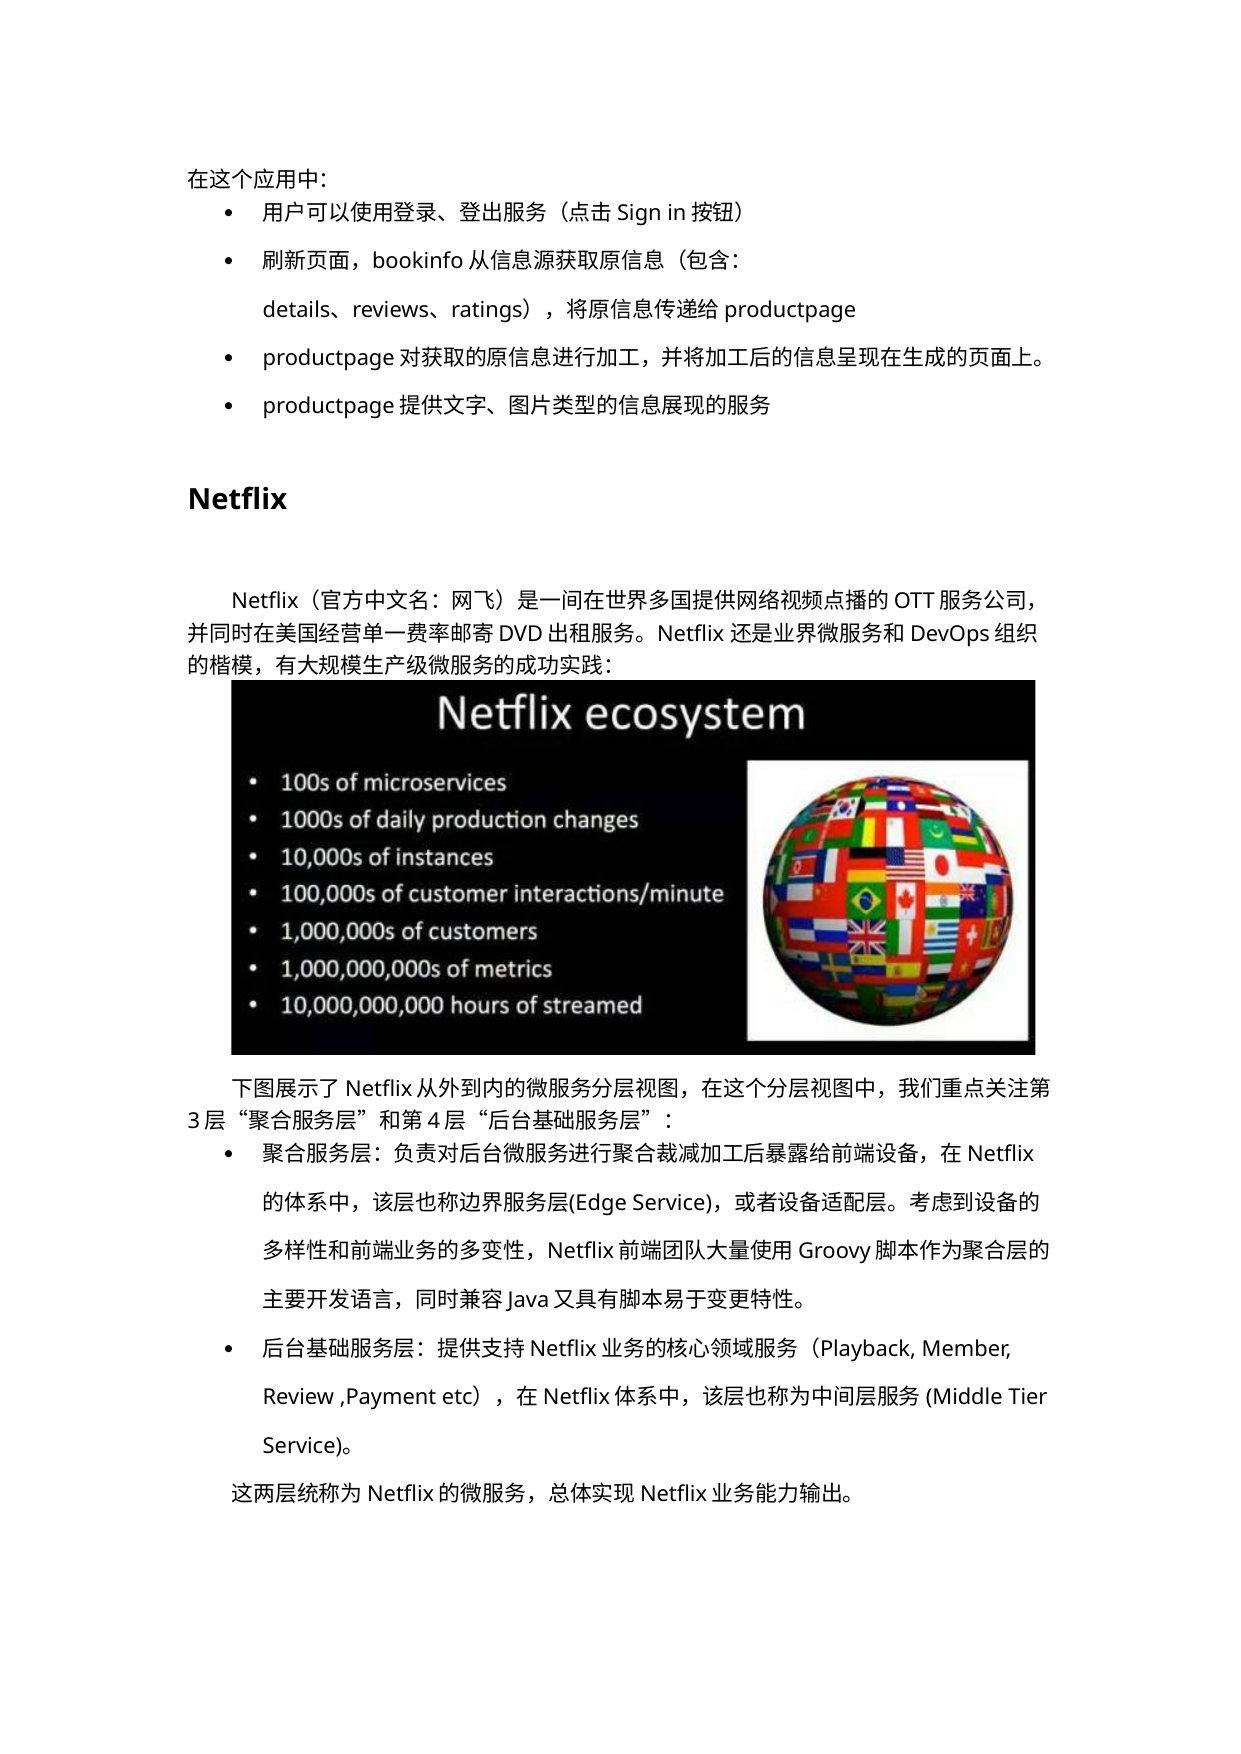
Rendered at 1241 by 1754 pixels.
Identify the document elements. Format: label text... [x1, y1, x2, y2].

text 在这个应用中： [187, 162, 1053, 194]
list 聚合服务层：负责对后台微服务进行聚合裁减加工后暴露给前端设备，在Netflix的体系中，该层也称边界服务层(Edge Service)，或者设备适配层。考虑到设备的多样性和前端业务的多变性，Netflix前端团队大量使用Groovy脚本作为聚合层的主要开发语言，同时兼容Java又具有脚本易于变更特性。 [225, 1136, 1053, 1314]
list productpage提供文字、图片类型的信息展现的服务 [225, 388, 1053, 421]
text 下图展示了Netflix从外到内的微服务分层视图，在这个分层视图中，我们重点关注第3层“聚合服务层”和第4层“后台基础服务层”： [187, 1071, 1053, 1136]
list 后台基础服务层：提供支持Netflix业务的核心领域服务（Playback, Member, Review ,Payment etc），在Netflix体系中，该层也称为中间层服务 (Middle Tier Service)。 [225, 1330, 1053, 1460]
list productpage对获取的原信息进行加工，并将加工后的信息呈现在生成的页面上。 [225, 340, 1053, 372]
text Netflix（官方中文名：网飞）是一间在世界多国提供网络视频点播的OTT服务公司，并同时在美国经营单一费率邮寄DVD出租服务。Netflix 还是业界微服务和 DevOps组织的楷模，有大规模生产级微服务的成功实践： [187, 583, 1053, 681]
subtitle Netflix [187, 466, 1053, 531]
text 这两层统称为Netflix的微服务，总体实现Netflix业务能力输出。 [187, 1476, 1053, 1508]
picture [231, 680, 1036, 1055]
list 刷新页面，bookinfo从信息源获取原信息（包含：details、reviews、ratings），将原信息传递给productpage [225, 243, 1053, 324]
list 用户可以使用登录、登出服务（点击Sign in按钮） [225, 194, 1053, 227]
